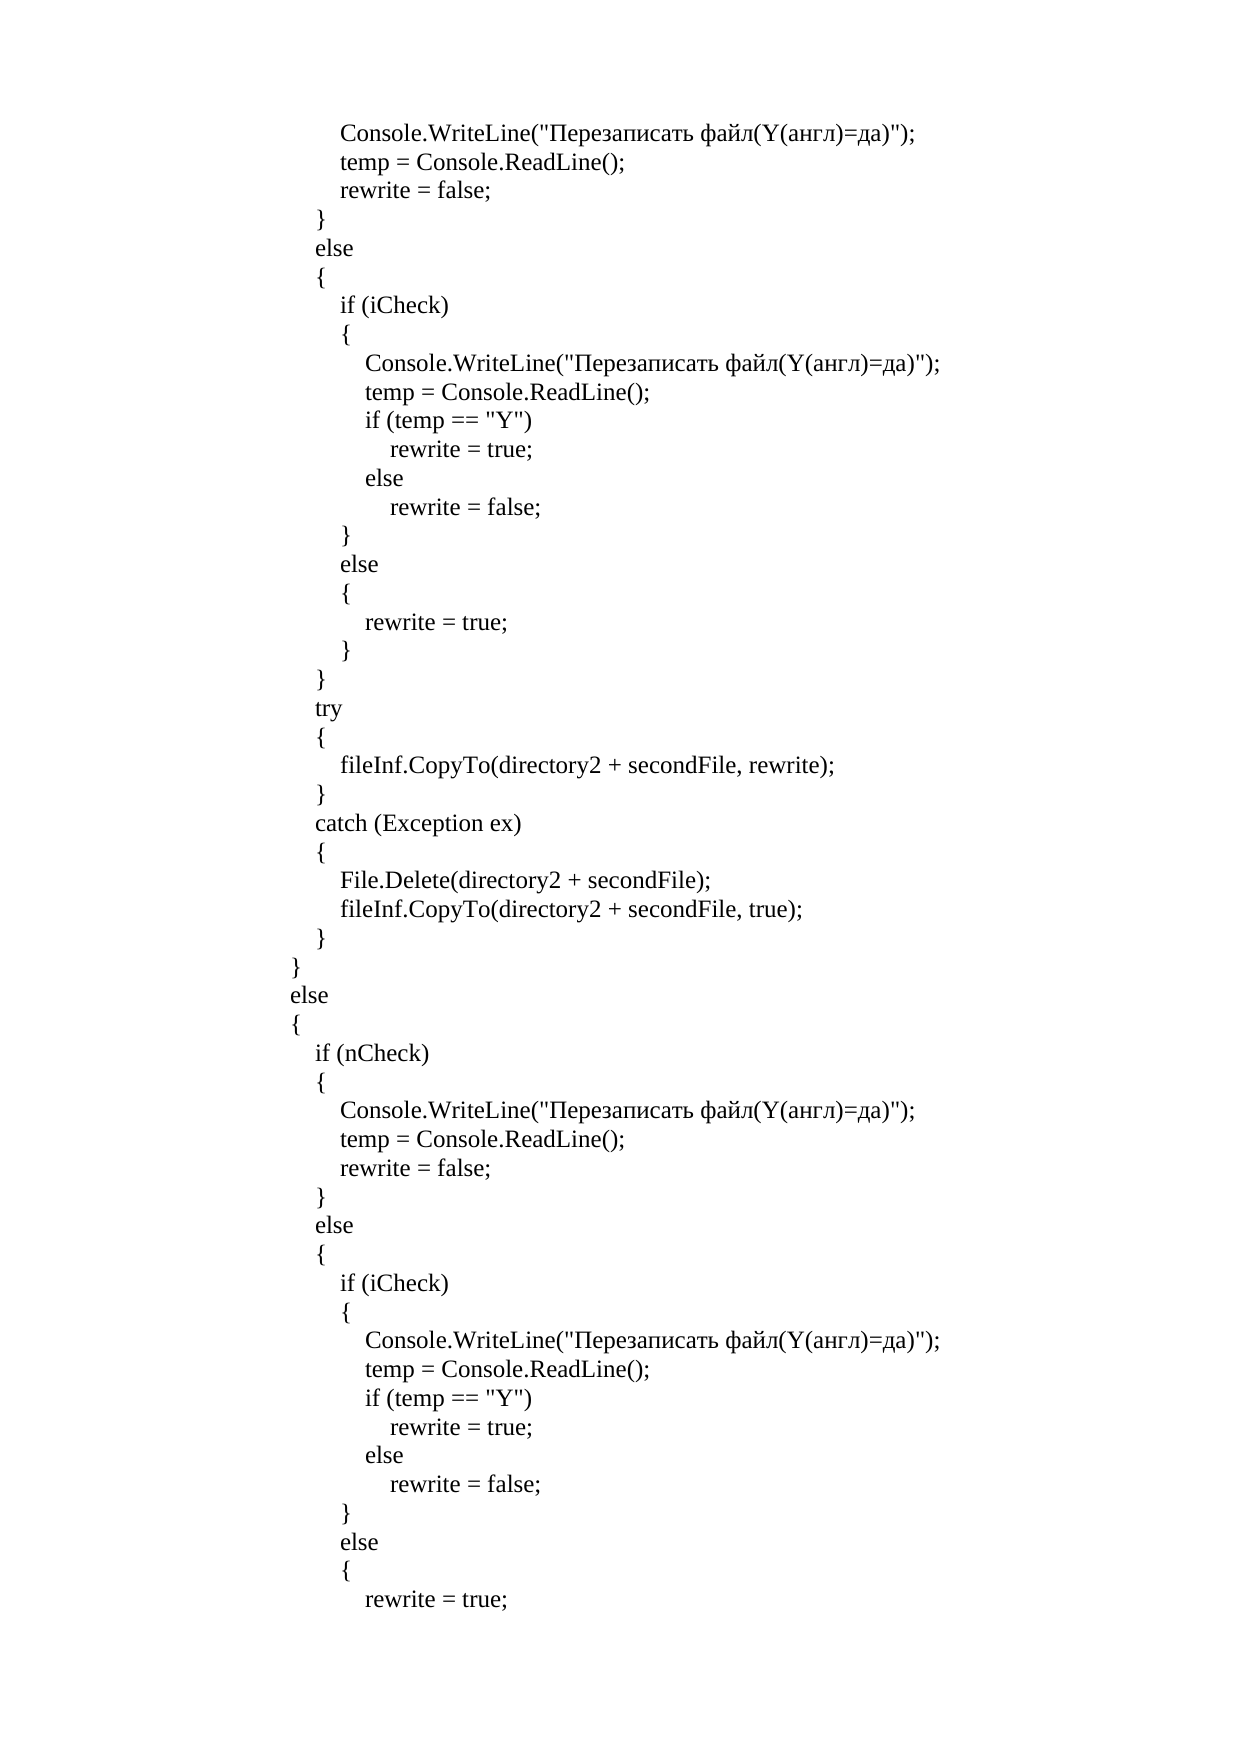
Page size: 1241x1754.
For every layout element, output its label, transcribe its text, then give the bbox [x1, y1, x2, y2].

text fileInf.CopyTo(directory2 + secondFile, rewrite); [215, 751, 1152, 779]
text temp = Console.ReadLine(); [215, 377, 1152, 406]
text Console.WriteLine("Перезаписать файл(Y(англ)=да)"); [215, 1326, 1152, 1354]
text temp = Console.ReadLine(); [215, 147, 1152, 176]
text { [215, 1067, 1152, 1096]
text { [215, 1297, 1152, 1326]
text Console.WriteLine("Перезаписать файл(Y(англ)=да)"); [215, 1096, 1152, 1124]
text rewrite = false; [215, 1153, 1152, 1182]
text } [215, 923, 1152, 952]
text else [215, 1527, 1152, 1556]
text try [215, 693, 1152, 722]
text if (nCheck) [215, 1038, 1152, 1067]
text File.Delete(directory2 + secondFile); [215, 866, 1152, 894]
text { [215, 722, 1152, 751]
text catch (Exception ex) [215, 808, 1152, 837]
text if (temp == "Y") [215, 406, 1152, 434]
text else [215, 463, 1152, 492]
text rewrite = true; [215, 1584, 1152, 1613]
text Console.WriteLine("Перезаписать файл(Y(англ)=да)"); [215, 348, 1152, 377]
text else [215, 1211, 1152, 1239]
text { [215, 578, 1152, 607]
text } [215, 1498, 1152, 1527]
text else [215, 981, 1152, 1009]
text temp = Console.ReadLine(); [215, 1124, 1152, 1153]
text fileInf.CopyTo(directory2 + secondFile, true); [215, 894, 1152, 923]
text rewrite = true; [215, 434, 1152, 463]
text rewrite = false; [215, 1469, 1152, 1498]
text } [215, 664, 1152, 693]
text rewrite = true; [215, 1412, 1152, 1441]
text else [215, 1441, 1152, 1469]
text else [215, 549, 1152, 578]
text } [215, 204, 1152, 233]
text if (temp == "Y") [215, 1383, 1152, 1412]
text if (iCheck) [215, 1268, 1152, 1297]
text { [215, 1556, 1152, 1584]
text rewrite = true; [215, 607, 1152, 636]
text } [215, 779, 1152, 808]
text { [215, 262, 1152, 291]
text } [215, 1182, 1152, 1211]
text rewrite = false; [215, 176, 1152, 204]
text } [215, 952, 1152, 981]
text temp = Console.ReadLine(); [215, 1354, 1152, 1383]
text } [215, 521, 1152, 549]
text else [215, 233, 1152, 262]
text Console.WriteLine("Перезаписать файл(Y(англ)=да)"); [215, 118, 1152, 147]
text { [215, 837, 1152, 866]
text } [215, 636, 1152, 664]
text { [215, 319, 1152, 348]
text if (iCheck) [215, 291, 1152, 319]
text rewrite = false; [215, 492, 1152, 521]
text { [215, 1239, 1152, 1268]
text { [215, 1009, 1152, 1038]
